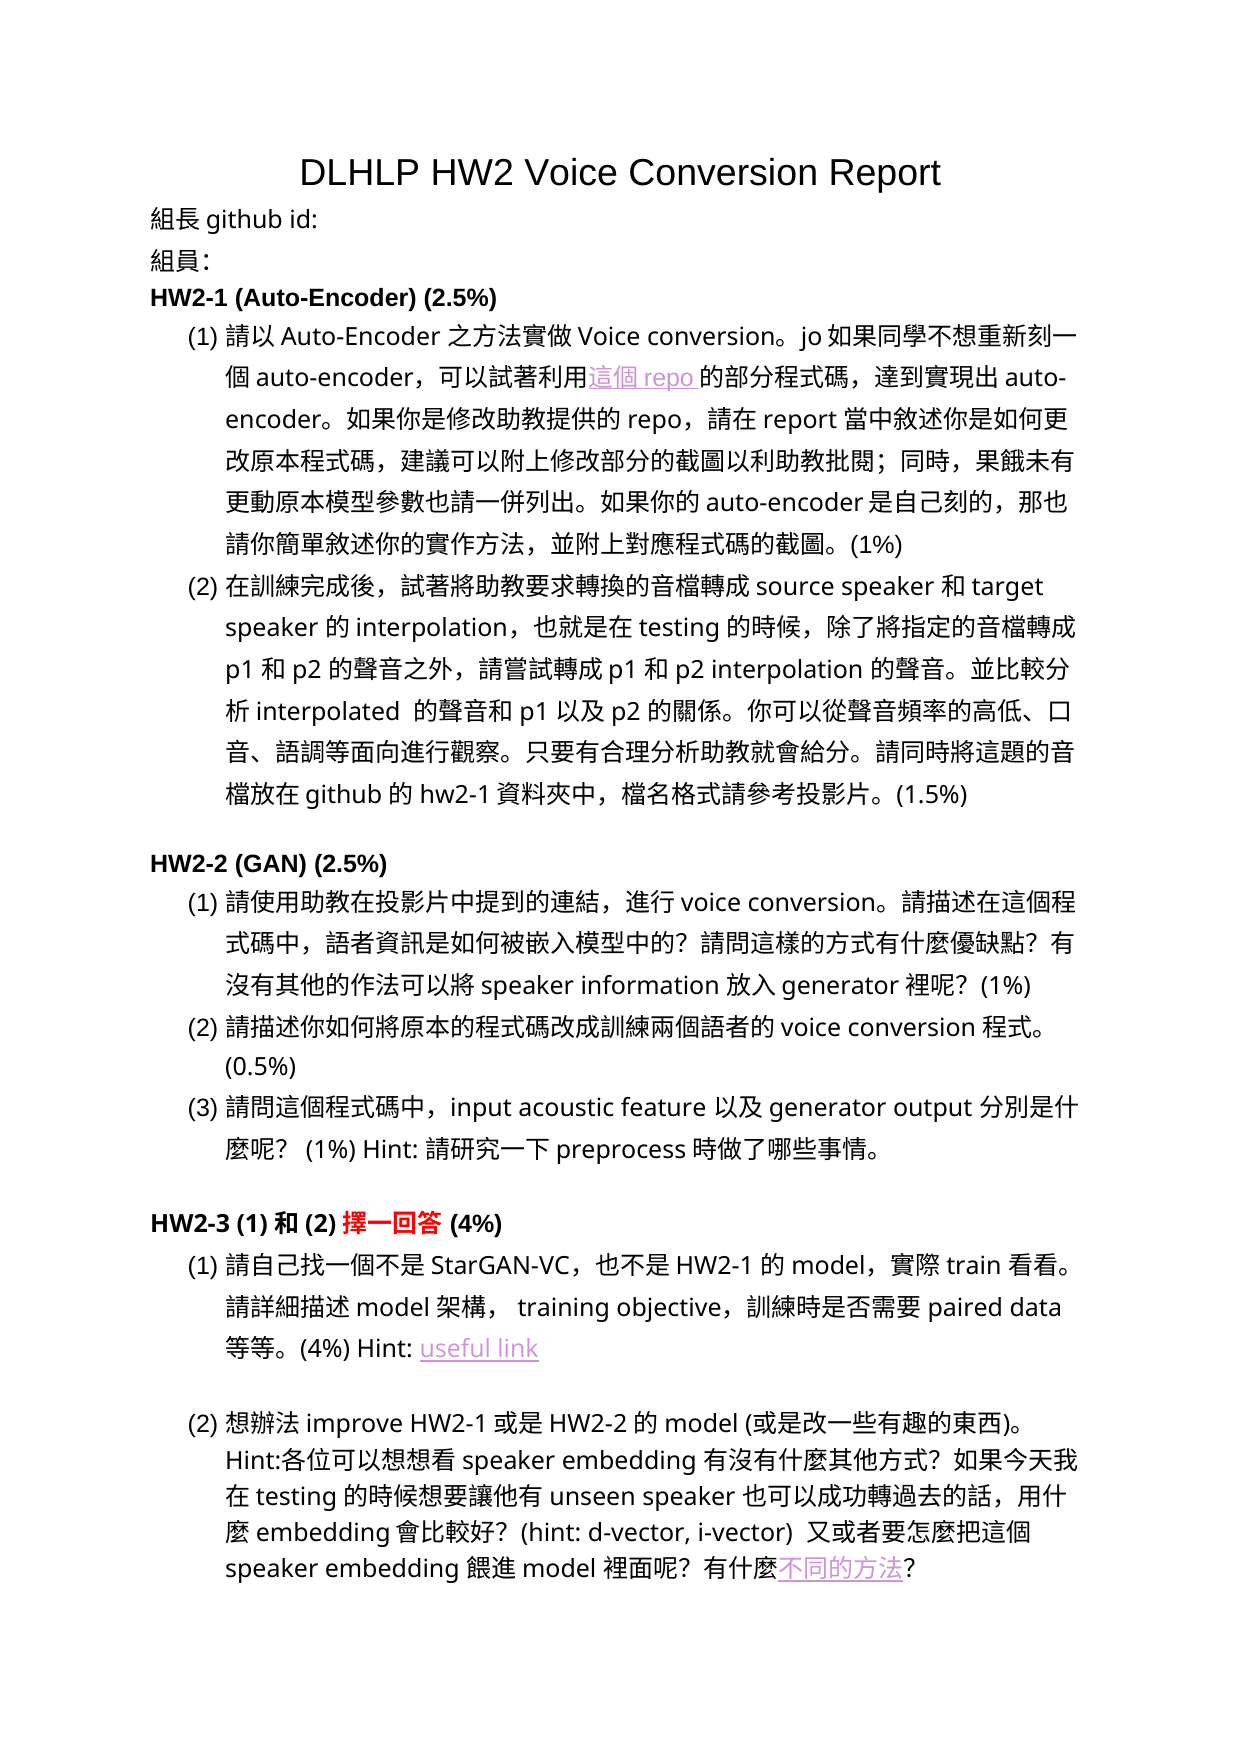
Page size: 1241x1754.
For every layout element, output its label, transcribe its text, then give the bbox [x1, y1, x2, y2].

list 請自己找一個不是 StarGAN-VC，也不是 HW2-1 的 model，實際 train 看看。請詳細描述 model 架構， training objective，訓練時是否需要 paired data 等等。(4%) Hint: useful link [187, 1246, 1090, 1365]
list 請問這個程式碼中，input acoustic feature 以及 generator output 分別是什麼呢？ (1%) Hint: 請研究一下 preprocess 時做了哪些事情。 [187, 1087, 1090, 1165]
text HW2-3 (1) 和 (2) 擇一回答 (4%) [150, 1204, 1090, 1240]
text DLHLP HW2 Voice Conversion Report [150, 150, 1090, 193]
list 想辦法 improve HW2-1或是 HW2-2 的 model (或是改一些有趣的東西)。Hint:各位可以想想看 speaker embedding 有沒有什麼其他方式？如果今天我在 testing 的時候想要讓他有 unseen speaker 也可以成功轉過去的話，用什麼 embedding會比較好？(hint: d-vector, i-vector) 又或者要怎麼把這個 speaker embedding 餵進 model 裡面呢？有什麼不同的方法？ [187, 1404, 1090, 1585]
text 組長 github id: [150, 199, 1090, 236]
text 組員： [150, 241, 1090, 277]
list 在訓練完成後，試著將助教要求轉換的音檔轉成 source speaker 和 target speaker 的 interpolation，也就是在 testing 的時候，除了將指定的音檔轉成 p1 和 p2 的聲音之外，請嘗試轉成p1 和 p2 interpolation 的聲音。並比較分析 interpolated 的聲音和 p1 以及 p2 的關係。你可以從聲音頻率的高低、口音、語調等面向進行觀察。只要有合理分析助教就會給分。請同時將這題的音檔放在github 的 hw2-1資料夾中，檔名格式請參考投影片。(1.5%) [187, 566, 1090, 811]
list 請描述你如何將原本的程式碼改成訓練兩個語者的 voice conversion 程式。 (0.5%) [187, 1007, 1090, 1082]
list 請使用助教在投影片中提到的連結，進行 voice conversion。請描述在這個程式碼中，語者資訊是如何被嵌入模型中的？請問這樣的方式有什麼優缺點？有沒有其他的作法可以將 speaker information 放入generator 裡呢？(1%) [187, 882, 1090, 1002]
text HW2-2 (GAN) (2.5%) [150, 849, 1090, 878]
list 請以 Auto-Encoder 之方法實做 Voice conversion。jo如果同學不想重新刻一個 auto-encoder，可以試著利用這個repo的部分程式碼，達到實現出 auto-encoder。如果你是修改助教提供的 repo，請在 report 當中敘述你是如何更改原本程式碼，建議可以附上修改部分的截圖以利助教批閱；同時，果餓未有更動原本模型參數也請一併列出。如果你的 auto-encoder是自己刻的，那也請你簡單敘述你的實作方法，並附上對應程式碼的截圖。(1%) [187, 316, 1090, 561]
text HW2-1 (Auto-Encoder) (2.5%) [150, 283, 1090, 312]
